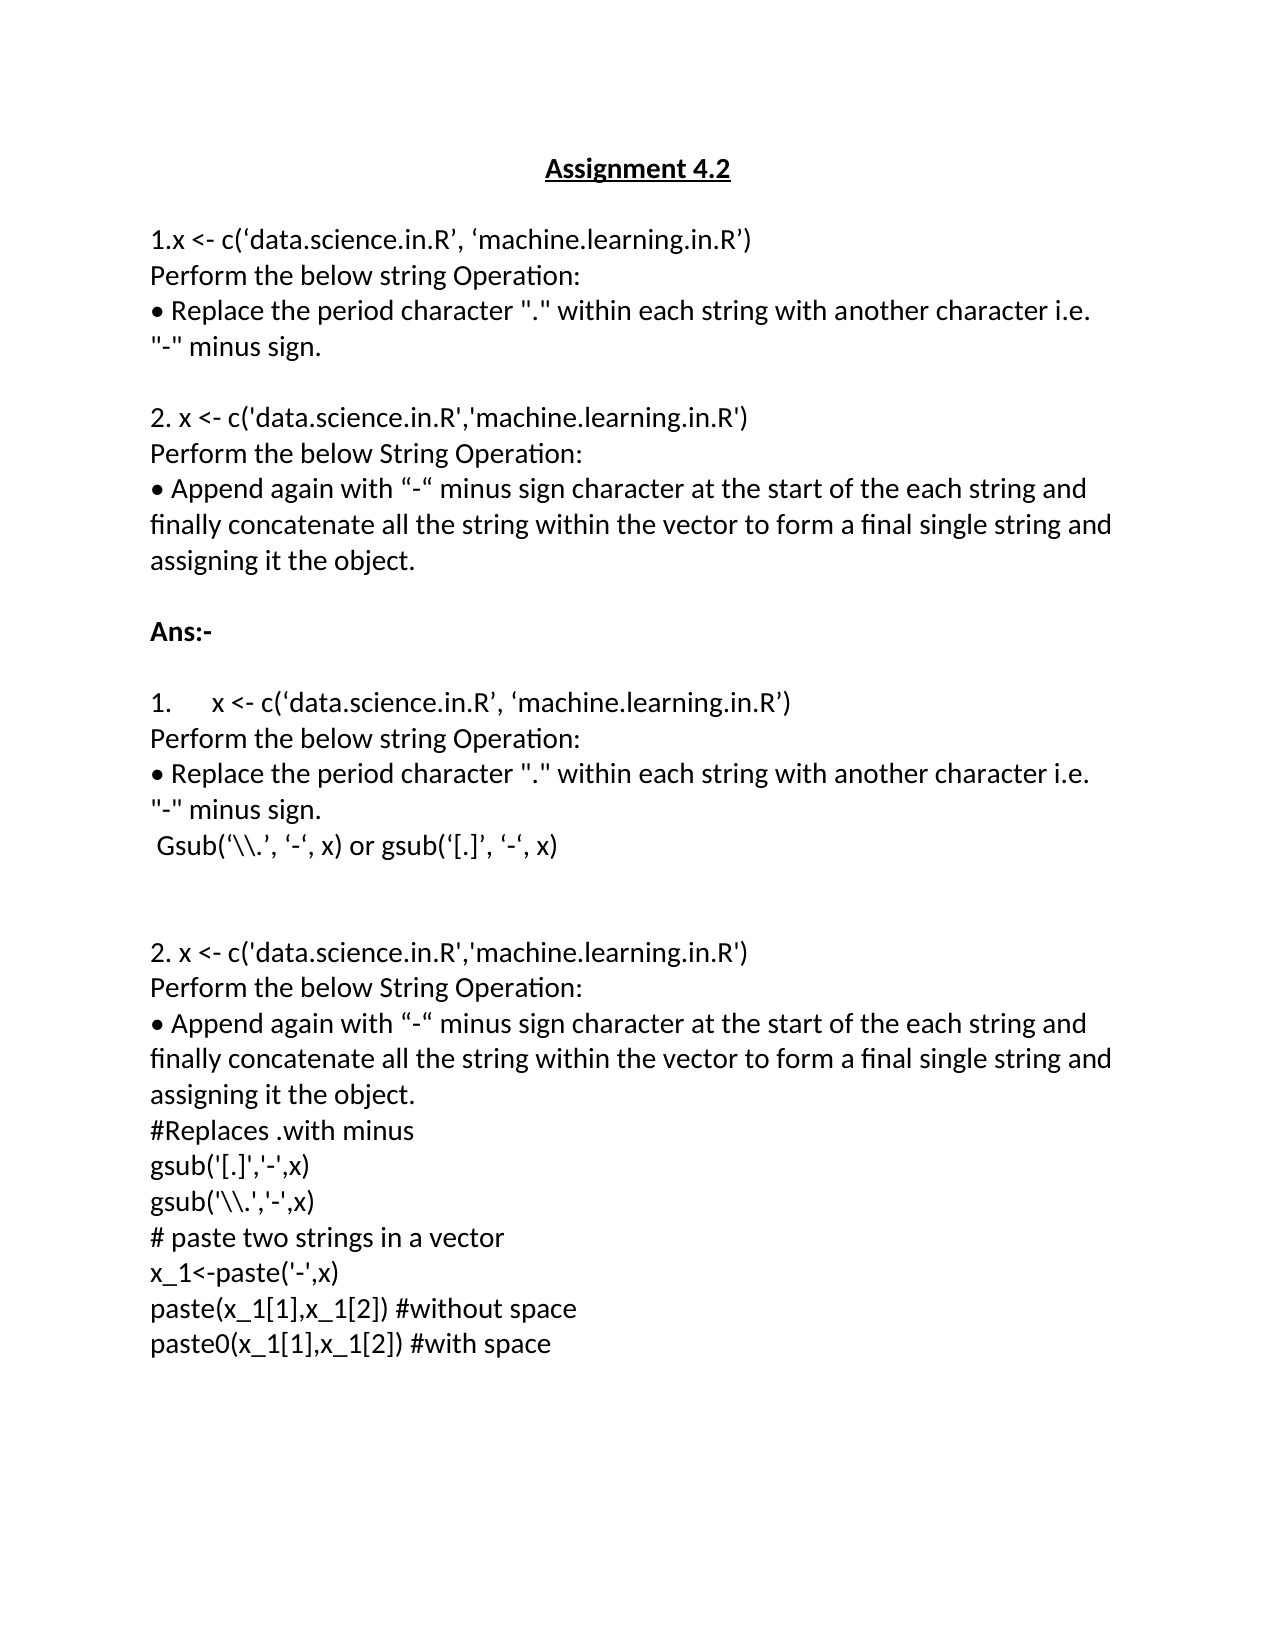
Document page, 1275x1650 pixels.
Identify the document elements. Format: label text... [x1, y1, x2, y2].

text Gsub(‘\\.’, ‘-‘, x) or gsub(‘[.]’, ‘-‘, x) [150, 827, 1125, 862]
text Perform the below String Operation: [150, 969, 1125, 1005]
text Perform the below string Operation: [150, 720, 1125, 756]
text • Append again with “-“ minus sign character at the start of the each string and finally concatenate all the string within the vector to form a final single string and assigning it the object. [150, 1005, 1125, 1112]
text # paste two strings in a vector [150, 1219, 1125, 1254]
text x_1<-paste('-',x) [150, 1254, 1125, 1290]
text #Replaces .with minus [150, 1112, 1125, 1147]
text 1. x <- c(‘data.science.in.R’, ‘machine.learning.in.R’) [150, 684, 1125, 720]
text • Append again with “-“ minus sign character at the start of the each string and finally concatenate all the string within the vector to form a final single string and assigning it the object. [150, 471, 1125, 577]
text • Replace the period character "." within each string with another character i.e. "-" minus sign. [150, 292, 1125, 364]
text Perform the below string Operation: [150, 257, 1125, 292]
text 2. x <- c('data.science.in.R','machine.learning.in.R') [150, 934, 1125, 969]
text Assignment 4.2 [150, 150, 1125, 186]
text paste(x_1[1],x_1[2]) #without space [150, 1290, 1125, 1326]
text gsub('\\.','-',x) [150, 1183, 1125, 1219]
text Perform the below String Operation: [150, 435, 1125, 471]
text gsub('[.]','-',x) [150, 1147, 1125, 1183]
text • Replace the period character "." within each string with another character i.e. "-" minus sign. [150, 756, 1125, 827]
text paste0(x_1[1],x_1[2]) #with space [150, 1326, 1125, 1361]
text 2. x <- c('data.science.in.R','machine.learning.in.R') [150, 399, 1125, 435]
text Ans:- [150, 613, 1125, 649]
text 1.x <- c(‘data.science.in.R’, ‘machine.learning.in.R’) [150, 221, 1125, 257]
